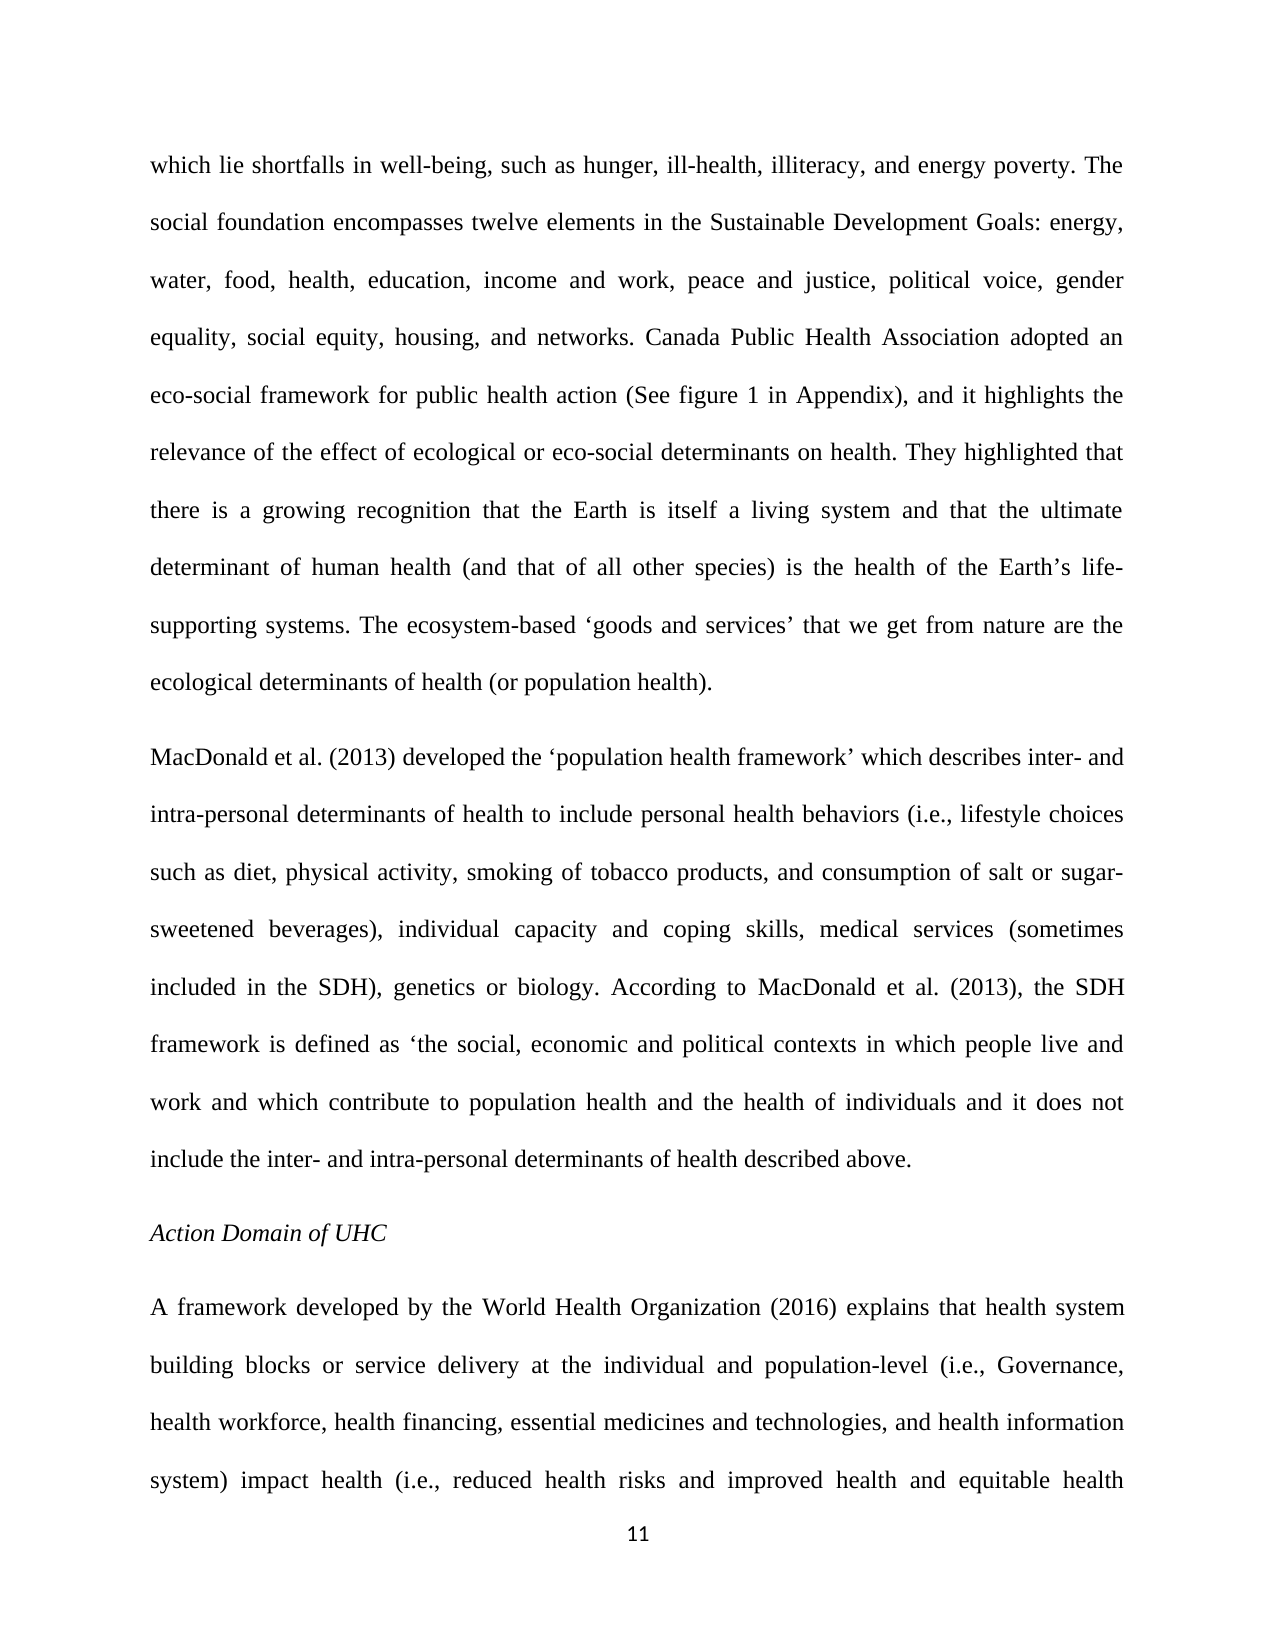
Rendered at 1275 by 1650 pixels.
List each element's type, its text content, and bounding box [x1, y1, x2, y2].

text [150, 150, 1125, 696]
text MacDonald et al. (2013) developed the ‘population health framework’ which describes inter- and intra-personal determinants of health to include personal health behaviors (i.e., lifestyle choices such as diet, physical activity, smoking of tobacco products, and consumption of salt or sugar-sweetened beverages), individual capacity and coping skills, medical services (sometimes included in the SDH), genetics or biology. According to MacDonald et al. (2013), the SDH framework is defined as ‘the social, economic and political contexts in which people live and work and which contribute to population health and the health of individuals and it does not include the inter- and intra-personal determinants of health described above. [150, 742, 1125, 1173]
text Action Domain of UHC [150, 1218, 1125, 1247]
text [150, 1292, 1125, 1494]
